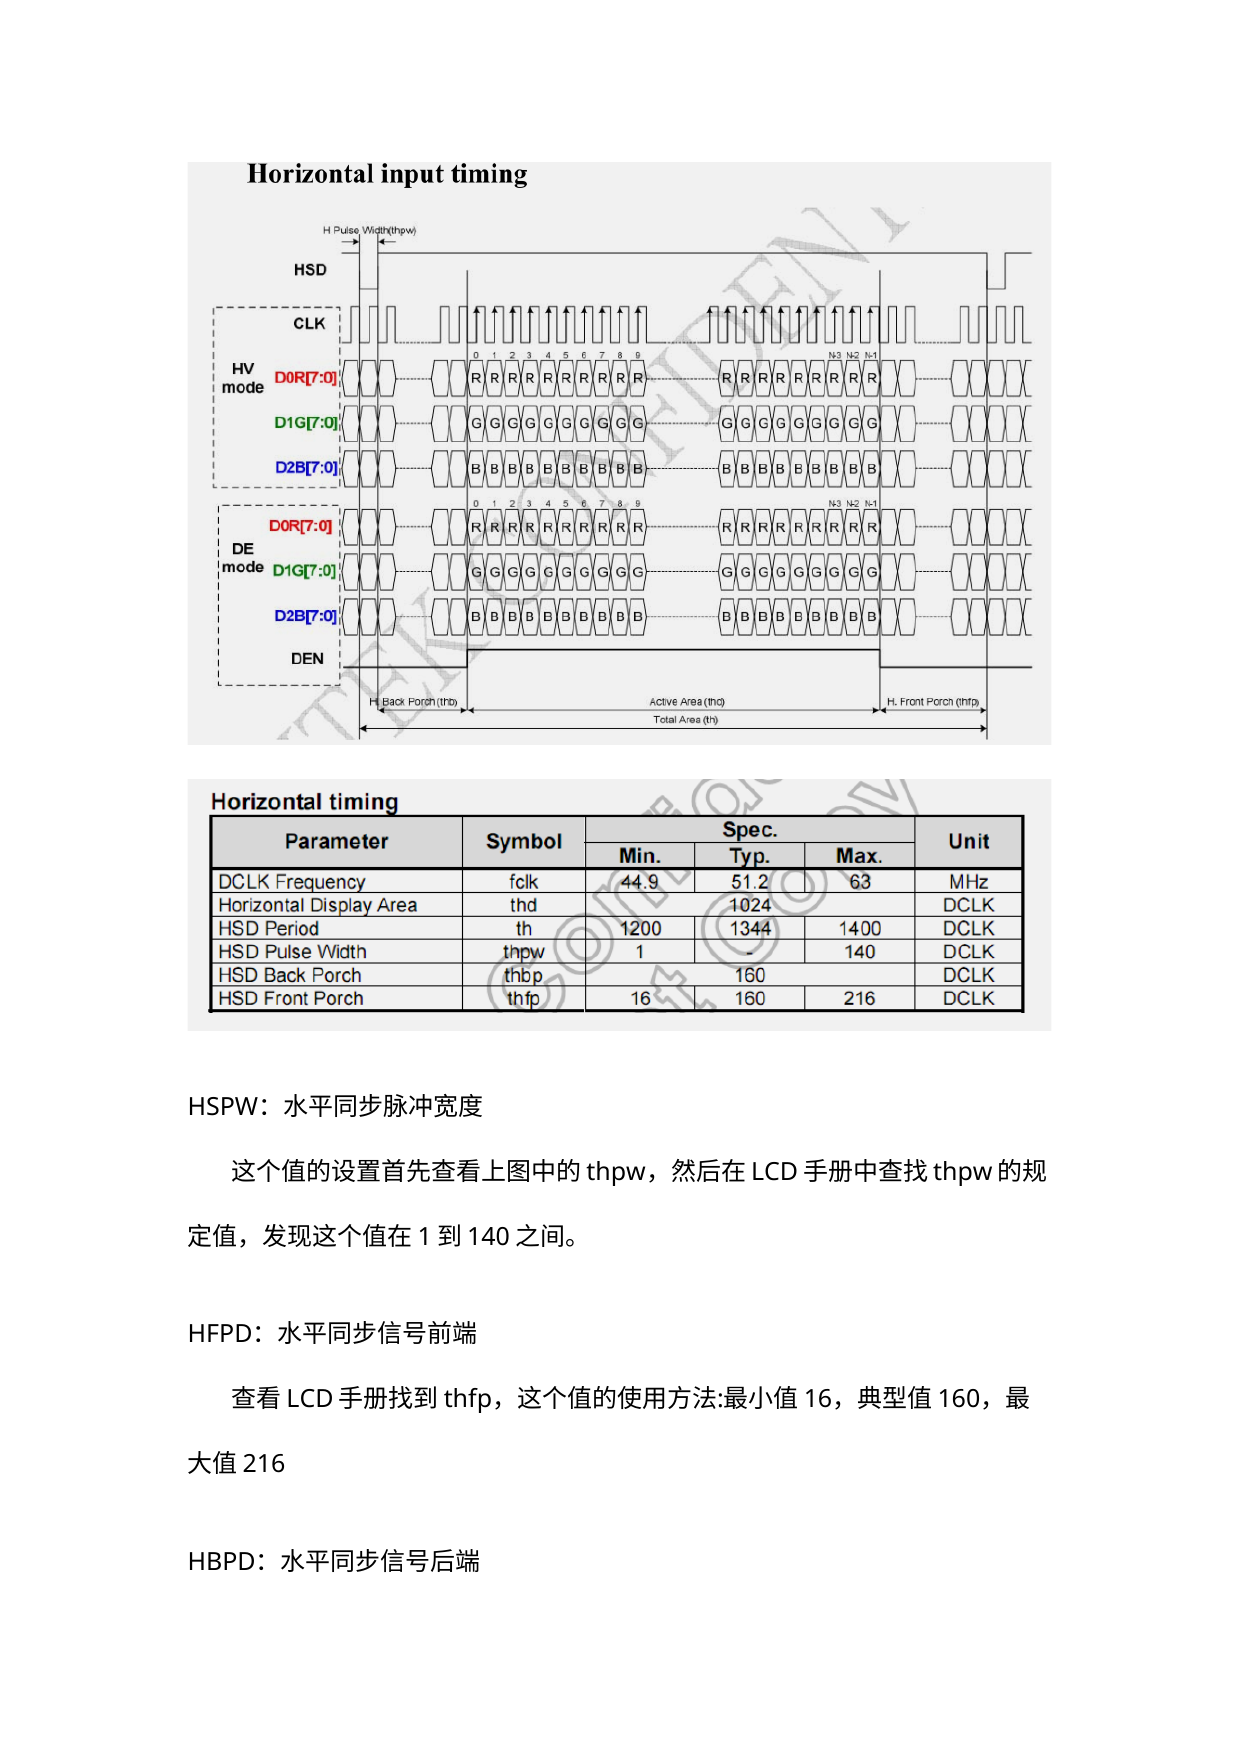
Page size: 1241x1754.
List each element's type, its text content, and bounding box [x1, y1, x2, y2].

text 这个值的设置首先查看上图中的thpw，然后在LCD手册中查找thpw的规定值，发现这个值在1到140之间。 [187, 1137, 1053, 1267]
text HSPW：水平同步脉冲宽度 [187, 1072, 1053, 1137]
text HFPD：水平同步信号前端 [187, 1299, 1053, 1364]
text 查看LCD手册找到thfp，这个值的使用方法:最小值16，典型值160，最大值216 [187, 1364, 1053, 1494]
text HBPD：水平同步信号后端 [187, 1527, 1053, 1592]
picture [187, 162, 1052, 745]
picture [187, 779, 1052, 1031]
